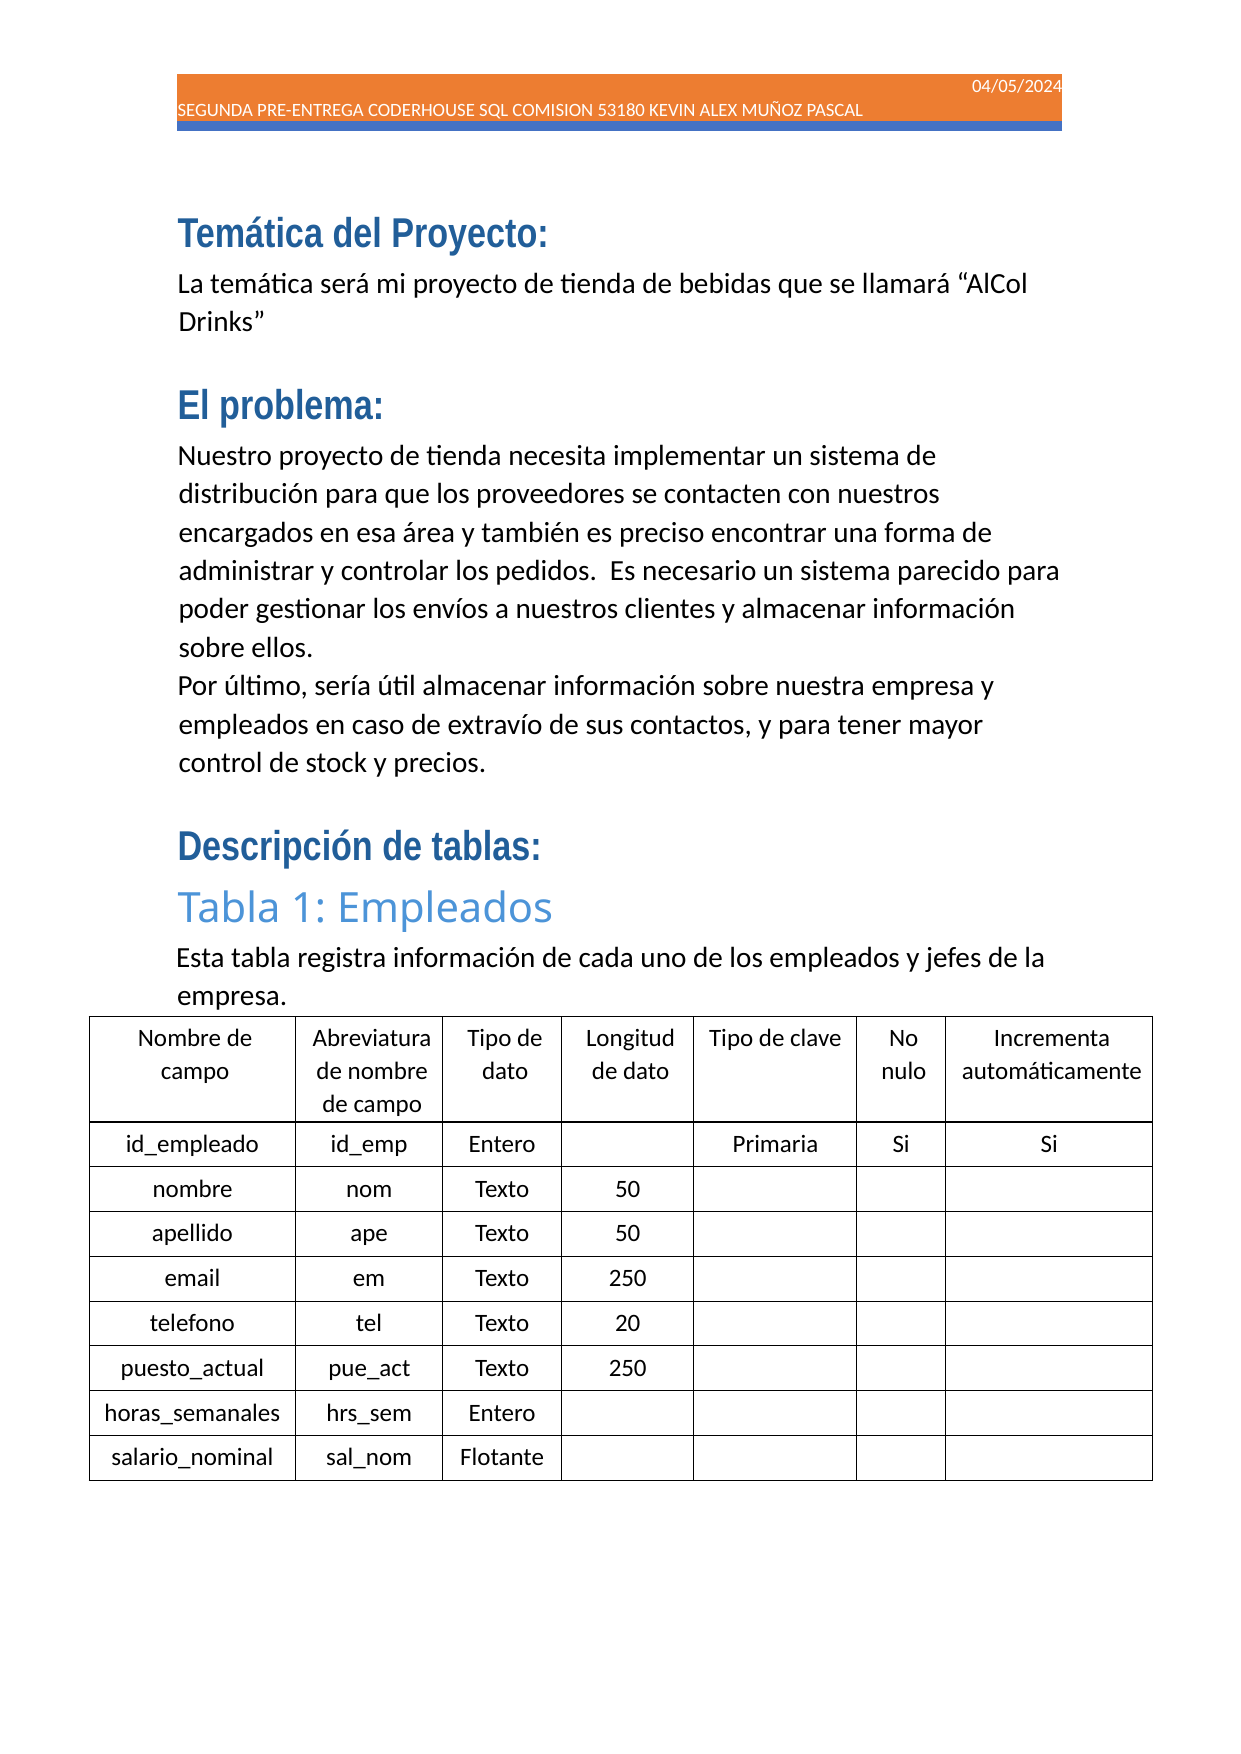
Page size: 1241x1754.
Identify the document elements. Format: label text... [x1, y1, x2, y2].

table_cell sal_nom [296, 1436, 442, 1480]
table_cell [857, 1346, 945, 1390]
table_cell Flotante [443, 1436, 561, 1480]
table_cell [694, 1346, 856, 1390]
table_cell em [296, 1257, 442, 1301]
table_header Longitud de dato [562, 1017, 693, 1121]
table_cell pue_act [296, 1346, 442, 1390]
text Nuestro proyecto de tienda necesita implementar un sistema de distribución para que los proveedores se contacten con nuestros encargados en esa área y también es preciso encontrar una forma de administrar y controlar los pedidos. Es necesario un sistema parecido para poder gestionar los envíos a nuestros clientes y almacenar información sobre ellos. [177, 437, 1062, 665]
table_cell [946, 1167, 1152, 1211]
table_header Nombre de campo [90, 1017, 295, 1121]
table_cell [694, 1391, 856, 1435]
text La temática será mi proyecto de tienda de bebidas que se llamará “AlCol Drinks” [177, 265, 1062, 339]
table_cell [694, 1257, 856, 1301]
table_cell id_emp [296, 1123, 442, 1166]
table_cell nom [296, 1167, 442, 1211]
table_header Tipo de dato [443, 1017, 561, 1121]
table_cell [857, 1302, 945, 1345]
table_cell 250 [562, 1257, 693, 1301]
table_cell Si [946, 1123, 1152, 1166]
table_cell 250 [562, 1346, 693, 1390]
table_cell [694, 1212, 856, 1256]
table_cell nombre [90, 1167, 295, 1211]
subtitle El problema: [177, 380, 1062, 428]
table_cell Texto [443, 1346, 561, 1390]
table_cell apellido [90, 1212, 295, 1256]
table_cell [562, 1436, 693, 1480]
table_cell [694, 1436, 856, 1480]
table_cell id_empleado [90, 1123, 295, 1166]
table_header Incrementa automáticamente [946, 1017, 1152, 1121]
table_cell [946, 1346, 1152, 1390]
table_cell Texto [443, 1167, 561, 1211]
subtitle Descripción de tablas: [177, 821, 1062, 869]
table_cell Texto [443, 1257, 561, 1301]
table_cell [694, 1302, 856, 1345]
table_cell [946, 1391, 1152, 1435]
table_cell [946, 1436, 1152, 1480]
table_cell [946, 1302, 1152, 1345]
table_cell [562, 1391, 693, 1435]
table_cell [946, 1212, 1152, 1256]
table_cell horas_semanales [90, 1391, 295, 1435]
table_cell Entero [443, 1123, 561, 1166]
table_cell salario_nominal [90, 1436, 295, 1480]
table_cell [857, 1257, 945, 1301]
text Por último, sería útil almacenar información sobre nuestra empresa y empleados en caso de extravío de sus contactos, y para tener mayor control de stock y precios. [177, 667, 1062, 780]
table_header Tipo de clave [694, 1017, 856, 1121]
table_cell Texto [443, 1302, 561, 1345]
table_cell Entero [443, 1391, 561, 1435]
table_cell [857, 1212, 945, 1256]
table_cell Texto [443, 1212, 561, 1256]
table_cell [857, 1167, 945, 1211]
table_header No nulo [857, 1017, 945, 1121]
table_cell 20 [562, 1302, 693, 1345]
table_cell [857, 1391, 945, 1435]
table_cell [694, 1167, 856, 1211]
table_cell puesto_actual [90, 1346, 295, 1390]
table_cell [562, 1123, 693, 1166]
table_cell 50 [562, 1212, 693, 1256]
table_cell Si [857, 1123, 945, 1166]
text Esta tabla registra información de cada uno de los empleados y jefes de la empresa. [176, 939, 1062, 1013]
table_cell [946, 1257, 1152, 1301]
subtitle Tabla 1: Empleados [177, 878, 1062, 934]
table_cell tel [296, 1302, 442, 1345]
table_cell [857, 1436, 945, 1480]
subtitle Temática del Proyecto: [177, 209, 1062, 256]
table_cell 50 [562, 1167, 693, 1211]
table_cell hrs_sem [296, 1391, 442, 1435]
table_header Abreviatura de nombre de campo [296, 1017, 442, 1121]
table_cell ape [296, 1212, 442, 1256]
table_cell telefono [90, 1302, 295, 1345]
table_cell email [90, 1257, 295, 1301]
table_cell Primaria [694, 1123, 856, 1166]
